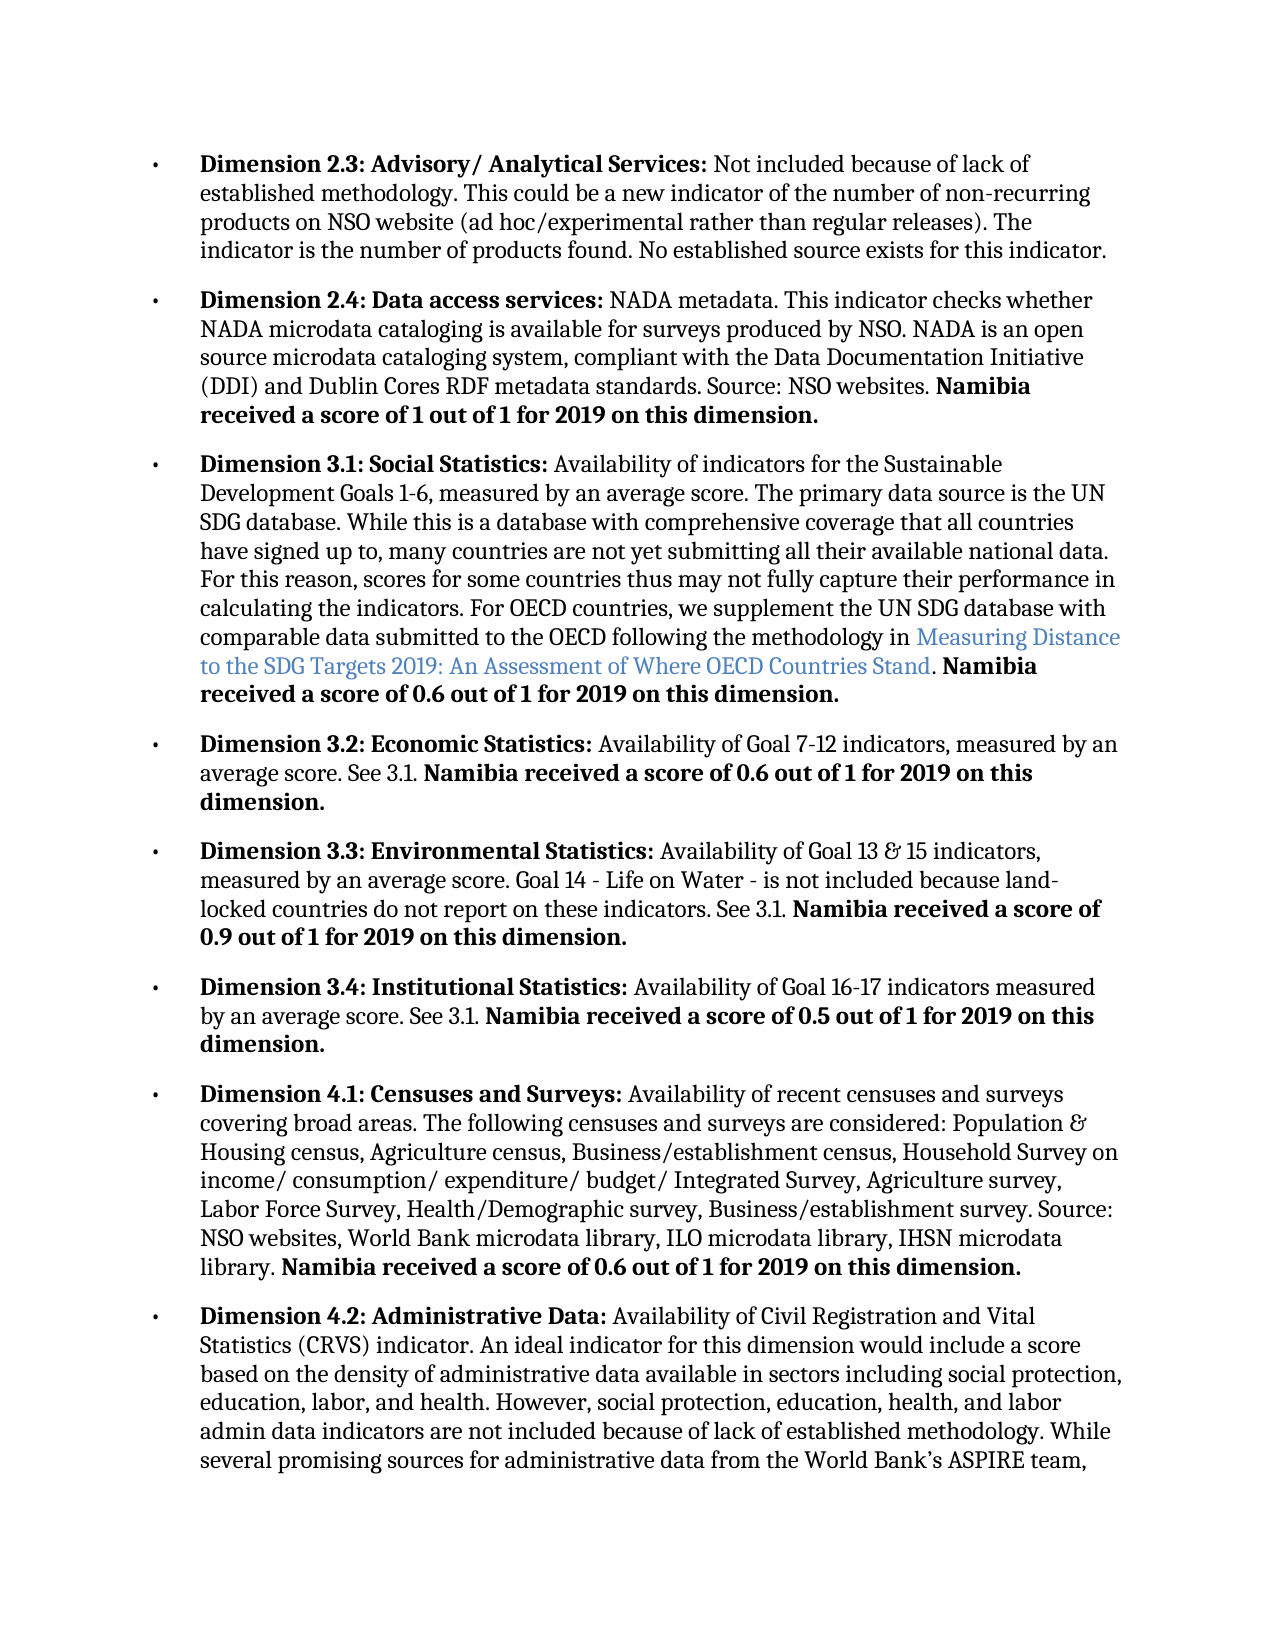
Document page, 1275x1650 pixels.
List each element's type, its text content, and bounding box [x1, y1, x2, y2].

list Dimension 4.1: Censuses and Surveys: Availability of recent censuses and surveys covering broad areas. The following censuses and surveys are considered: Population & Housing census, Agriculture census, Business/establishment census, Household Survey on income/ consumption/ expenditure/ budget/ Integrated Survey, Agriculture survey, Labor Force Survey, Health/Demographic survey, Business/establishment survey. Source: NSO websites, World Bank microdata library, ILO microdata library, IHSN microdata library. Namibia received a score of 0.6 out of 1 for 2019 on this dimension. [150, 1080, 1125, 1281]
list Dimension 3.2: Economic Statistics: Availability of Goal 7-12 indicators, measured by an average score. See 3.1. Namibia received a score of 0.6 out of 1 for 2019 on this dimension. [150, 730, 1125, 816]
list Dimension 2.4: Data access services: NADA metadata. This indicator checks whether NADA microdata cataloging is available for surveys produced by NSO. NADA is an open source microdata cataloging system, compliant with the Data Documentation Initiative (DDI) and Dublin Cores RDF metadata standards. Source: NSO websites. Namibia received a score of 1 out of 1 for 2019 on this dimension. [150, 286, 1125, 429]
list Dimension 3.3: Environmental Statistics: Availability of Goal 13 & 15 indicators, measured by an average score. Goal 14 - Life on Water - is not included because land-locked countries do not report on these indicators. See 3.1. Namibia received a score of 0.9 out of 1 for 2019 on this dimension. [150, 837, 1125, 952]
list Dimension 2.3: Advisory/ Analytical Services: Not included because of lack of established methodology. This could be a new indicator of the number of non-recurring products on NSO website (ad hoc/experimental rather than regular releases). The indicator is the number of products found. No established source exists for this indicator. [150, 150, 1125, 265]
list Dimension 3.1: Social Statistics: Availability of indicators for the Sustainable Development Goals 1-6, measured by an average score. The primary data source is the UN SDG database. While this is a database with comprehensive coverage that all countries have signed up to, many countries are not yet submitting all their available national data. For this reason, scores for some countries thus may not fully capture their performance in calculating the indicators. For OECD countries, we supplement the UN SDG database with comparable data submitted to the OECD following the methodology in Measuring Distance to the SDG Targets 2019: An Assessment of Where OECD Countries Stand. Namibia received a score of 0.6 out of 1 for 2019 on this dimension. [150, 450, 1125, 709]
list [150, 1302, 1125, 1474]
list Dimension 3.4: Institutional Statistics: Availability of Goal 16-17 indicators measured by an average score. See 3.1. Namibia received a score of 0.5 out of 1 for 2019 on this dimension. [150, 973, 1125, 1059]
